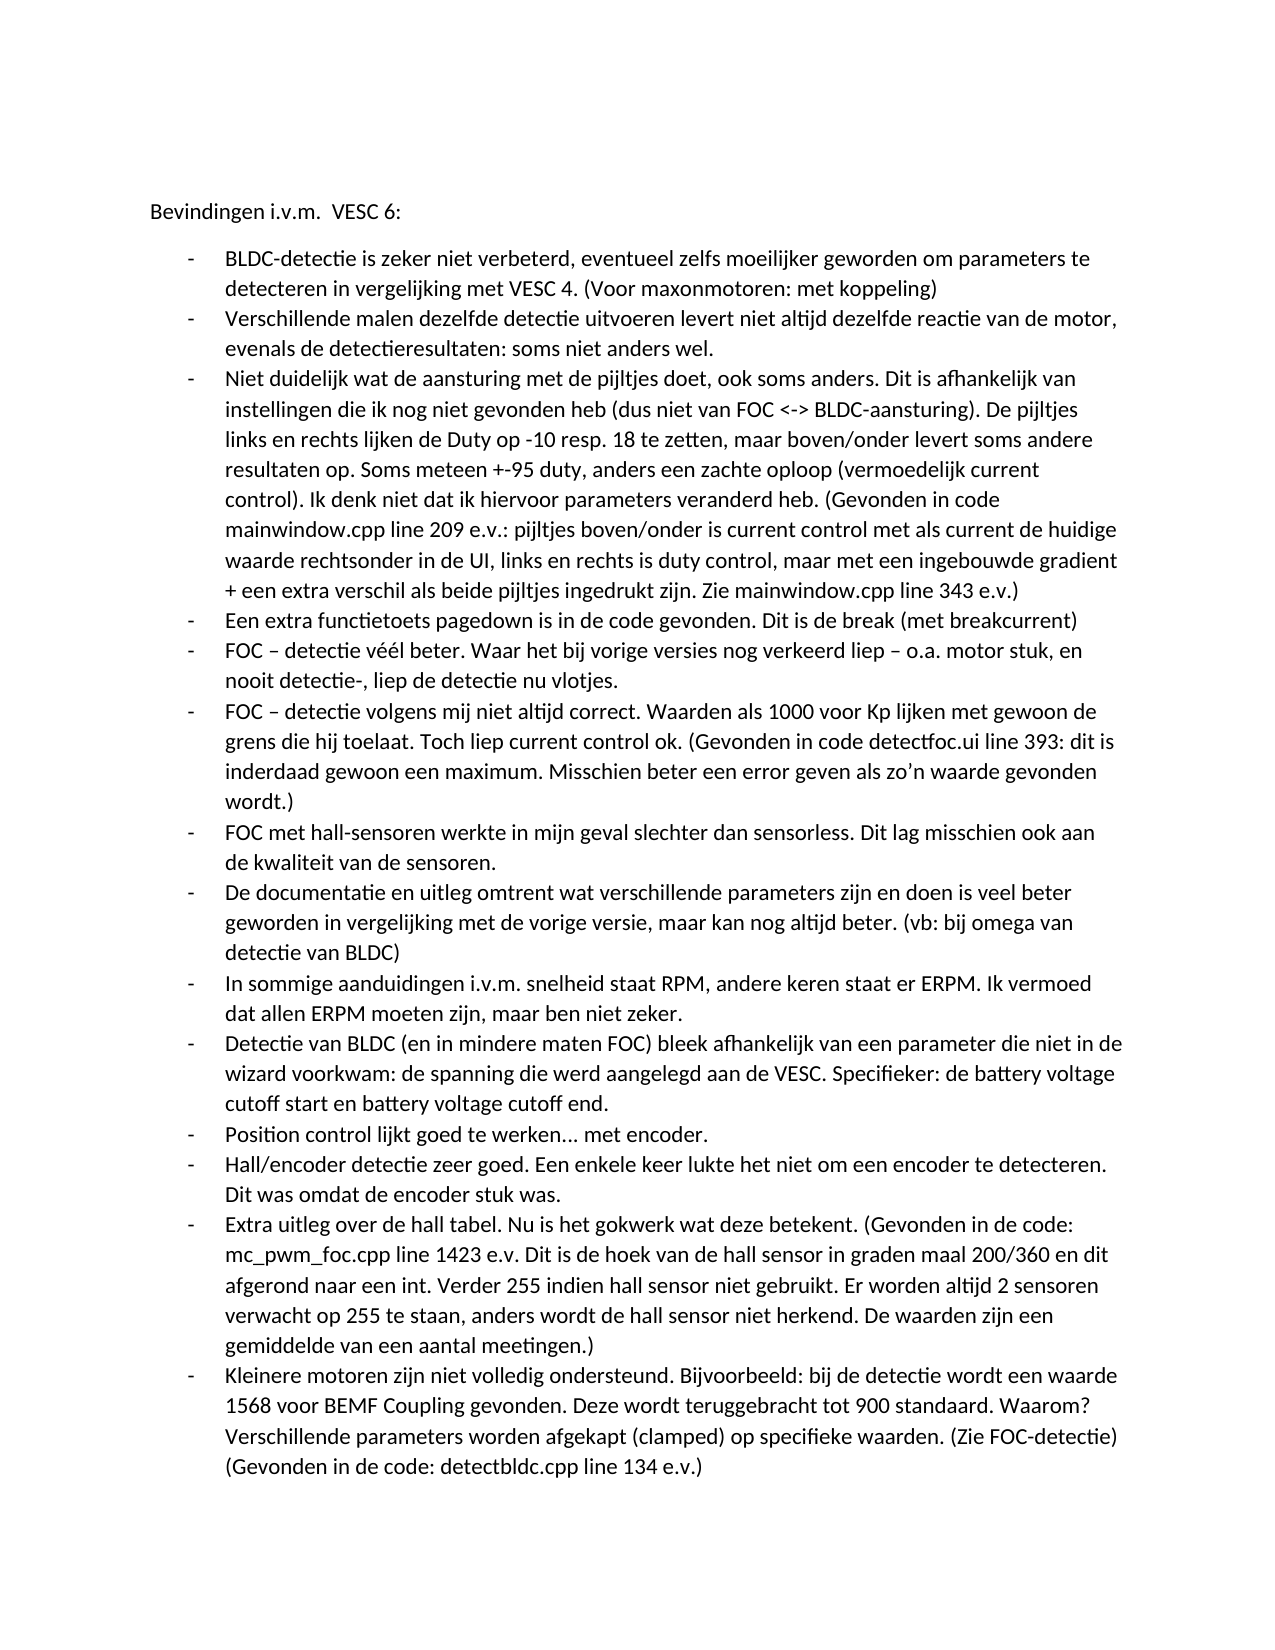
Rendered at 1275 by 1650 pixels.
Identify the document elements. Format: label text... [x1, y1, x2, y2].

list FOC – detectie volgens mij niet altijd correct. Waarden als 1000 voor Kp lijken met gewoon de grens die hij toelaat. Toch liep current control ok. (Gevonden in code detectfoc.ui line 393: dit is inderdaad gewoon een maximum. Misschien beter een error geven als zo’n waarde gevonden wordt.) [187, 697, 1125, 816]
list FOC met hall-sensoren werkte in mijn geval slechter dan sensorless. Dit lag misschien ook aan de kwaliteit van de sensoren. [187, 818, 1125, 876]
list Kleinere motoren zijn niet volledig ondersteund. Bijvoorbeeld: bij de detectie wordt een waarde 1568 voor BEMF Coupling gevonden. Deze wordt teruggebracht tot 900 standaard. Waarom? Verschillende parameters worden afgekapt (clamped) op specifieke waarden. (Zie FOC-detectie) [187, 1361, 1125, 1450]
list BLDC-detectie is zeker niet verbeterd, eventueel zelfs moeilijker geworden om parameters te detecteren in vergelijking met VESC 4. (Voor maxonmotoren: met koppeling) [187, 244, 1125, 302]
list FOC – detectie véél beter. Waar het bij vorige versies nog verkeerd liep – o.a. motor stuk, en nooit detectie-, liep de detectie nu vlotjes. [187, 636, 1125, 695]
list In sommige aanduidingen i.v.m. snelheid staat RPM, andere keren staat er ERPM. Ik vermoed dat allen ERPM moeten zijn, maar ben niet zeker. [187, 969, 1125, 1027]
list (Gevonden in de code: detectbldc.cpp line 134 e.v.) [225, 1452, 1125, 1480]
list Een extra functietoets pagedown is in de code gevonden. Dit is de break (met breakcurrent) [187, 606, 1125, 634]
list Extra uitleg over de hall tabel. Nu is het gokwerk wat deze betekent. (Gevonden in de code: mc_pwm_foc.cpp line 1423 e.v. Dit is de hoek van de hall sensor in graden maal 200/360 en dit afgerond naar een int. Verder 255 indien hall sensor niet gebruikt. Er worden altijd 2 sensoren verwacht op 255 te staan, anders wordt de hall sensor niet herkend. De waarden zijn een gemiddelde van een aantal meetingen.) [187, 1210, 1125, 1359]
list Detectie van BLDC (en in mindere maten FOC) bleek afhankelijk van een parameter die niet in de wizard voorkwam: de spanning die werd aangelegd aan de VESC. Specifieker: de battery voltage cutoff start en battery voltage cutoff end. [187, 1029, 1125, 1118]
list Position control lijkt goed te werken... met encoder. [187, 1120, 1125, 1148]
text Bevindingen i.v.m. VESC 6: [150, 197, 1125, 225]
list Verschillende malen dezelfde detectie uitvoeren levert niet altijd dezelfde reactie van de motor, evenals de detectieresultaten: soms niet anders wel. [187, 304, 1125, 362]
list De documentatie en uitleg omtrent wat verschillende parameters zijn en doen is veel beter geworden in vergelijking met de vorige versie, maar kan nog altijd beter. (vb: bij omega van detectie van BLDC) [187, 878, 1125, 967]
list Niet duidelijk wat de aansturing met de pijltjes doet, ook soms anders. Dit is afhankelijk van instellingen die ik nog niet gevonden heb (dus niet van FOC <-> BLDC-aansturing). De pijltjes links en rechts lijken de Duty op -10 resp. 18 te zetten, maar boven/onder levert soms andere resultaten op. Soms meteen +-95 duty, anders een zachte oploop (vermoedelijk current control). Ik denk niet dat ik hiervoor parameters veranderd heb. (Gevonden in code mainwindow.cpp line 209 e.v.: pijltjes boven/onder is current control met als current de huidige waarde rechtsonder in de UI, links en rechts is duty control, maar met een ingebouwde gradient + een extra verschil als beide pijltjes ingedrukt zijn. Zie mainwindow.cpp line 343 e.v.) [187, 364, 1125, 604]
list Hall/encoder detectie zeer goed. Een enkele keer lukte het niet om een encoder te detecteren. Dit was omdat de encoder stuk was. [187, 1150, 1125, 1208]
